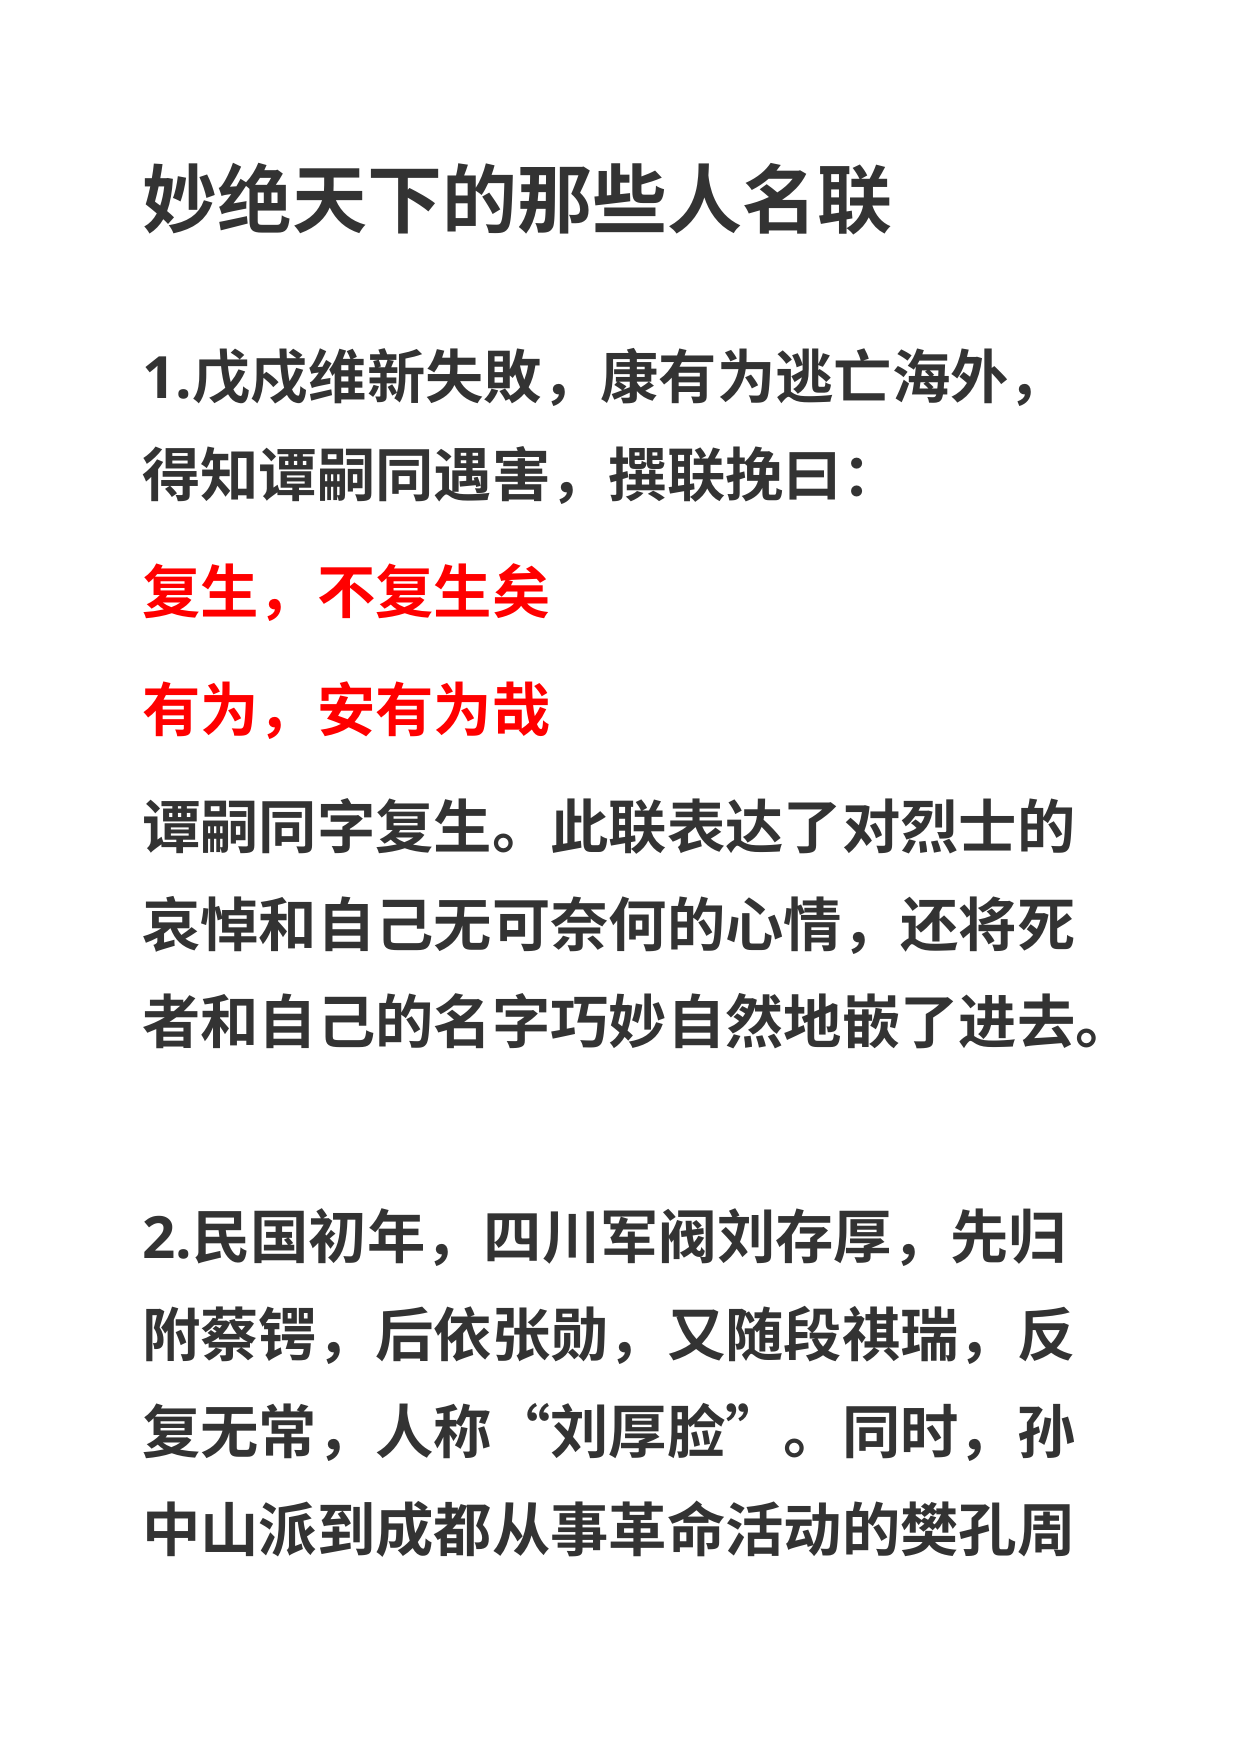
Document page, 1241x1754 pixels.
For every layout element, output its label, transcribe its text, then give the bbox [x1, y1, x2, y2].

text 谭嗣同字复生。此联表达了对烈士的哀悼和自己无可奈何的心情，还将死者和自己的名字巧妙自然地嵌了进去。 [142, 774, 1098, 1164]
text 妙绝天下的那些人名联 [142, 129, 1098, 259]
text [142, 1184, 1098, 1574]
text 有为，安有为哉 [142, 657, 1098, 754]
text 1.戊戍维新失敗，康有为逃亡海外，得知谭嗣同遇害，撰联挽曰： [142, 324, 1098, 519]
text 复生，不复生矣 [142, 539, 1098, 637]
